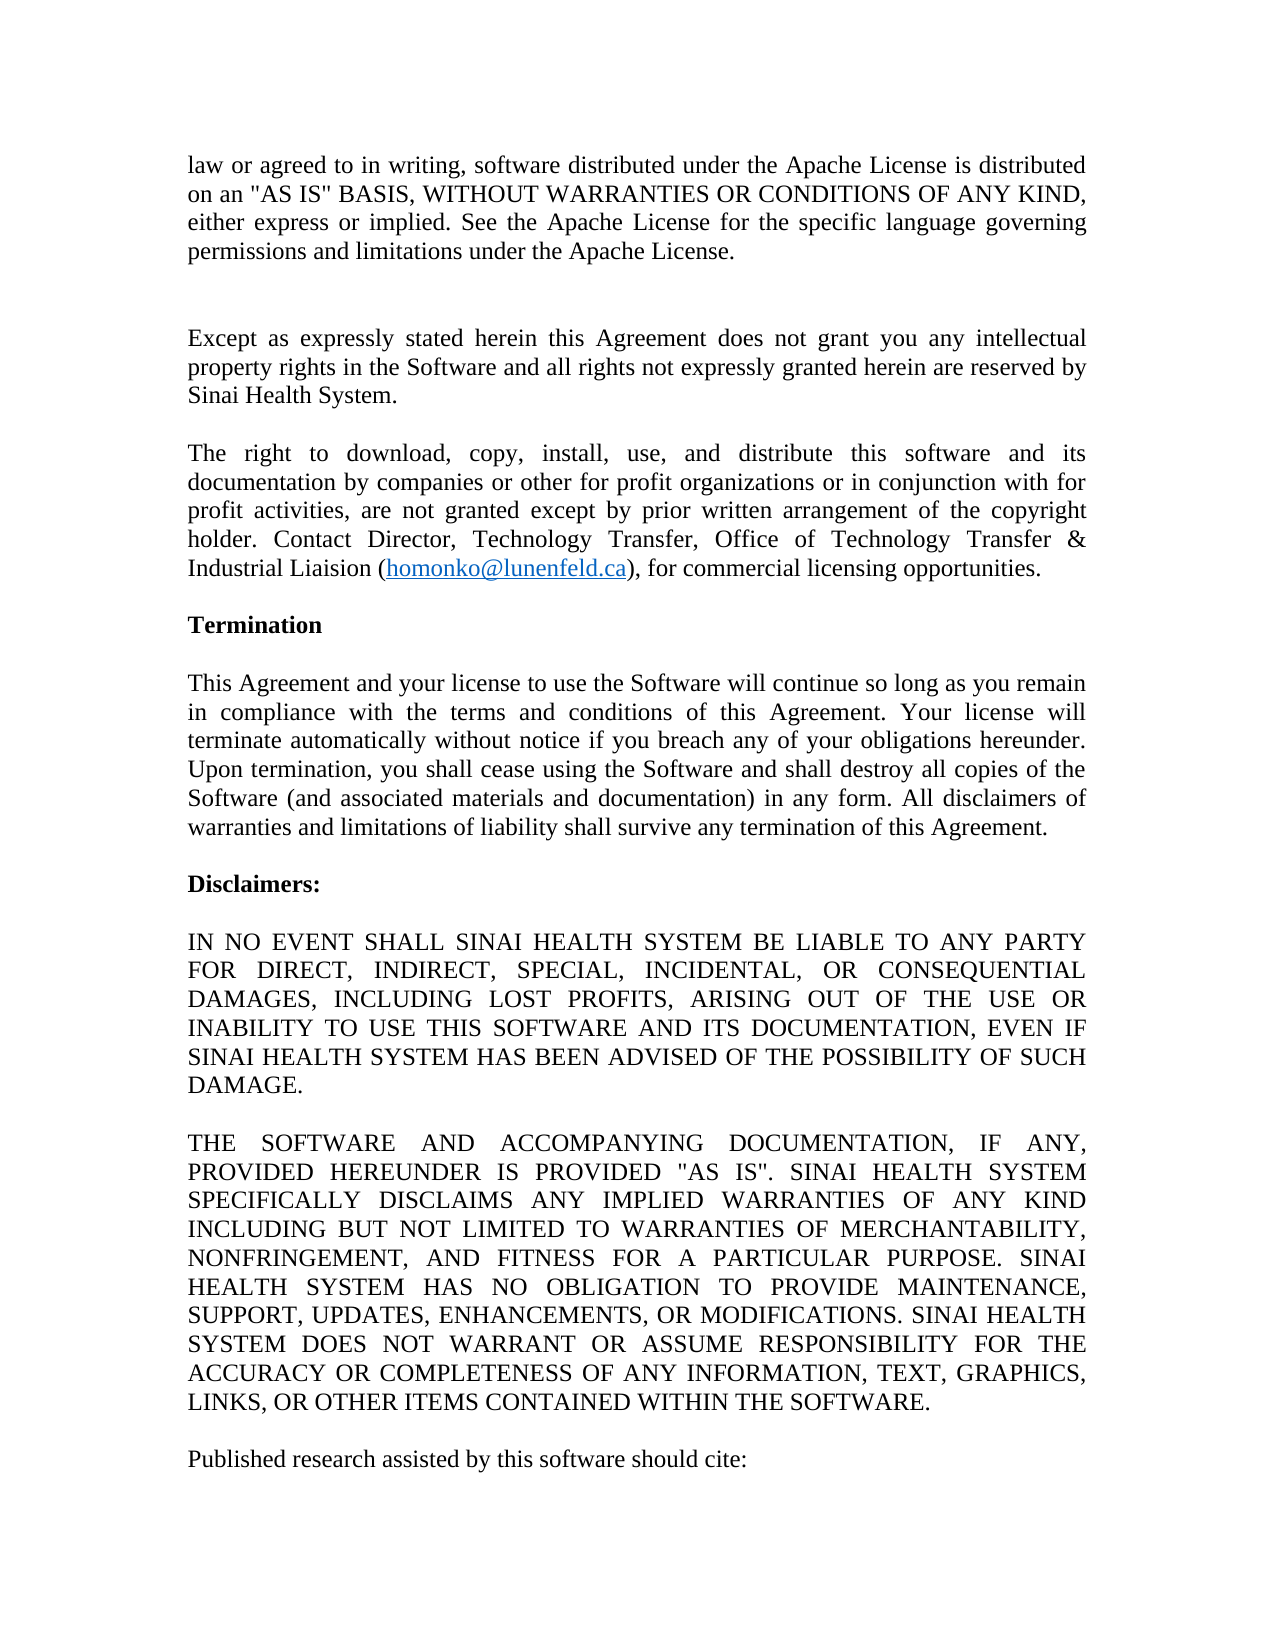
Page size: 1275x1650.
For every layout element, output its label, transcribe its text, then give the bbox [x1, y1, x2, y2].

text THE SOFTWARE AND ACCOMPANYING DOCUMENTATION, IF ANY, PROVIDED HEREUNDER IS PROVIDED "AS IS". SINAI HEALTH SYSTEM SPECIFICALLY DISCLAIMS ANY IMPLIED WARRANTIES OF ANY KIND INCLUDING BUT NOT LIMITED TO WARRANTIES OF MERCHANTABILITY, NONFRINGEMENT, AND FITNESS FOR A PARTICULAR PURPOSE. SINAI HEALTH SYSTEM HAS NO OBLIGATION TO PROVIDE MAINTENANCE, SUPPORT, UPDATES, ENHANCEMENTS, OR MODIFICATIONS. SINAI HEALTH SYSTEM DOES NOT WARRANT OR ASSUME RESPONSIBILITY FOR THE ACCURACY OR COMPLETENESS OF ANY INFORMATION, TEXT, GRAPHICS, LINKS, OR OTHER ITEMS CONTAINED WITHIN THE SOFTWARE. [187, 1128, 1087, 1415]
text IN NO EVENT SHALL SINAI HEALTH SYSTEM BE LIABLE TO ANY PARTY FOR DIRECT, INDIRECT, SPECIAL, INCIDENTAL, OR CONSEQUENTIAL DAMAGES, INCLUDING LOST PROFITS, ARISING OUT OF THE USE OR INABILITY TO USE THIS SOFTWARE AND ITS DOCUMENTATION, EVEN IF SINAI HEALTH SYSTEM HAS BEEN ADVISED OF THE POSSIBILITY OF SUCH DAMAGE. [187, 927, 1087, 1099]
text Except as expressly stated herein this Agreement does not grant you any intellectual property rights in the Software and all rights not expressly granted herein are reserved by Sinai Health System. [187, 323, 1087, 409]
text The right to download, copy, install, use, and distribute this software and its documentation by companies or other for profit organizations or in conjunction with for profit activities, are not granted except by prior written arrangement of the copyright holder. Contact Director, Technology Transfer, Office of Technology Transfer & Industrial Liaision (homonko@lunenfeld.ca), for commercial licensing opportunities. [187, 438, 1087, 582]
text This Agreement and your license to use the Software will continue so long as you remain in compliance with the terms and conditions of this Agreement. Your license will terminate automatically without notice if you breach any of your obligations hereunder. Upon termination, you shall cease using the Software and shall destroy all copies of the Software (and associated materials and documentation) in any form. All disclaimers of warranties and limitations of liability shall survive any termination of this Agreement. [187, 668, 1087, 840]
text Disclaimers: [187, 869, 1087, 898]
text Termination [187, 610, 1087, 639]
text Published research assisted by this software should cite: [187, 1444, 1087, 1473]
